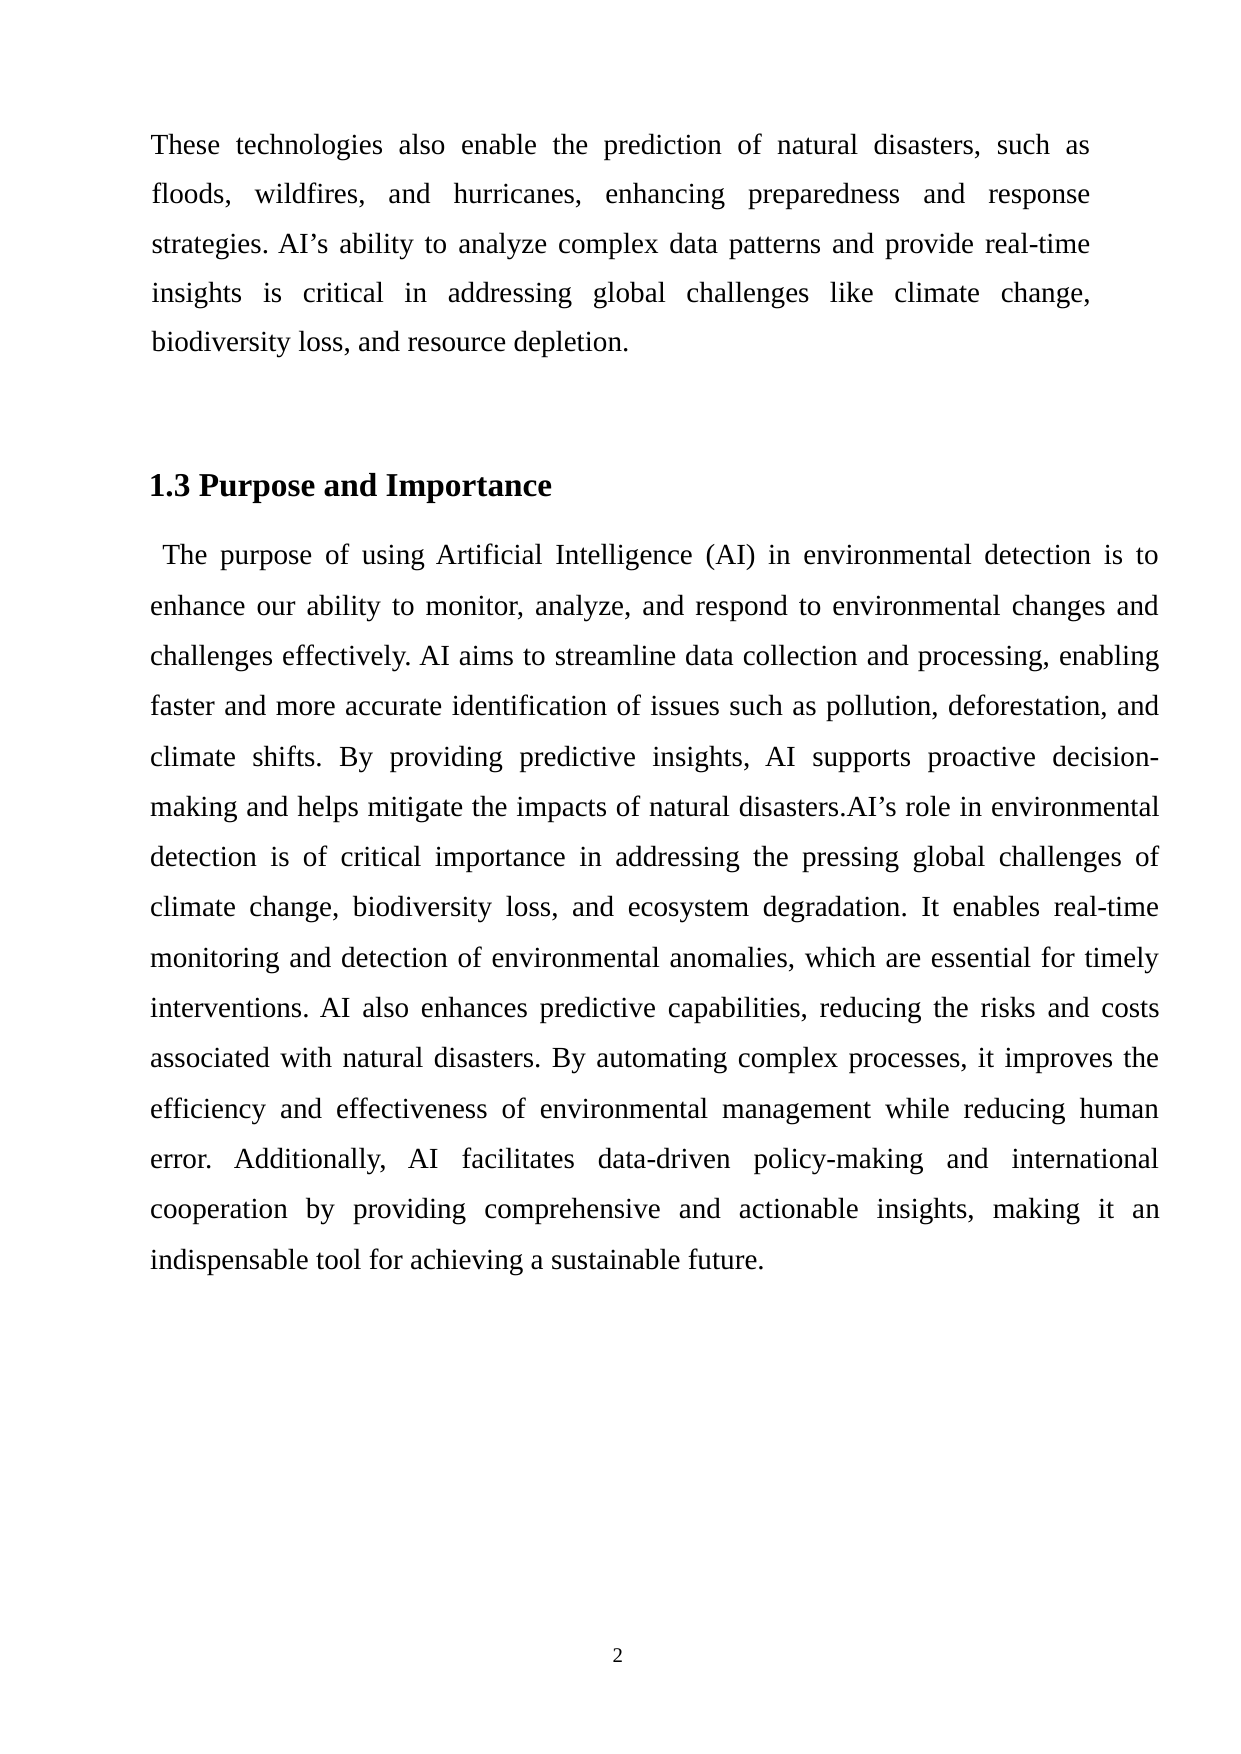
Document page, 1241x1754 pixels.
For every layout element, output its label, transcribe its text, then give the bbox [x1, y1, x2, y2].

text These technologies also enable the prediction of natural disasters, such as floods, wildfires, and hurricanes, enhancing preparedness and response strategies. AI’s ability to analyze complex data patterns and provide real-time insights is critical in addressing global challenges like climate change, biodiversity loss, and resource depletion. [150, 127, 1091, 358]
text The purpose of using Artificial Intelligence (AI) in environmental detection is to enhance our ability to monitor, analyze, and respond to environmental changes and challenges effectively. AI aims to streamline data collection and processing, enabling faster and more accurate identification of issues such as pollution, deforestation, and climate shifts. By providing predictive insights, AI supports proactive decision-making and helps mitigate the impacts of natural disasters.AI’s role in environmental detection is of critical importance in addressing the pressing global challenges of climate change, biodiversity loss, and ecosystem degradation. It enables real-time monitoring and detection of environmental anomalies, which are essential for timely interventions. AI also enhances predictive capabilities, reducing the risks and costs associated with natural disasters. By automating complex processes, it improves the efficiency and effectiveness of environmental management while reducing human error. Additionally, AI facilitates data-driven policy-making and international cooperation by providing comprehensive and actionable insights, making it an indispensable tool for achieving a sustainable future. [150, 537, 1160, 1275]
subtitle 1.3 Purpose and Importance [148, 465, 1160, 503]
